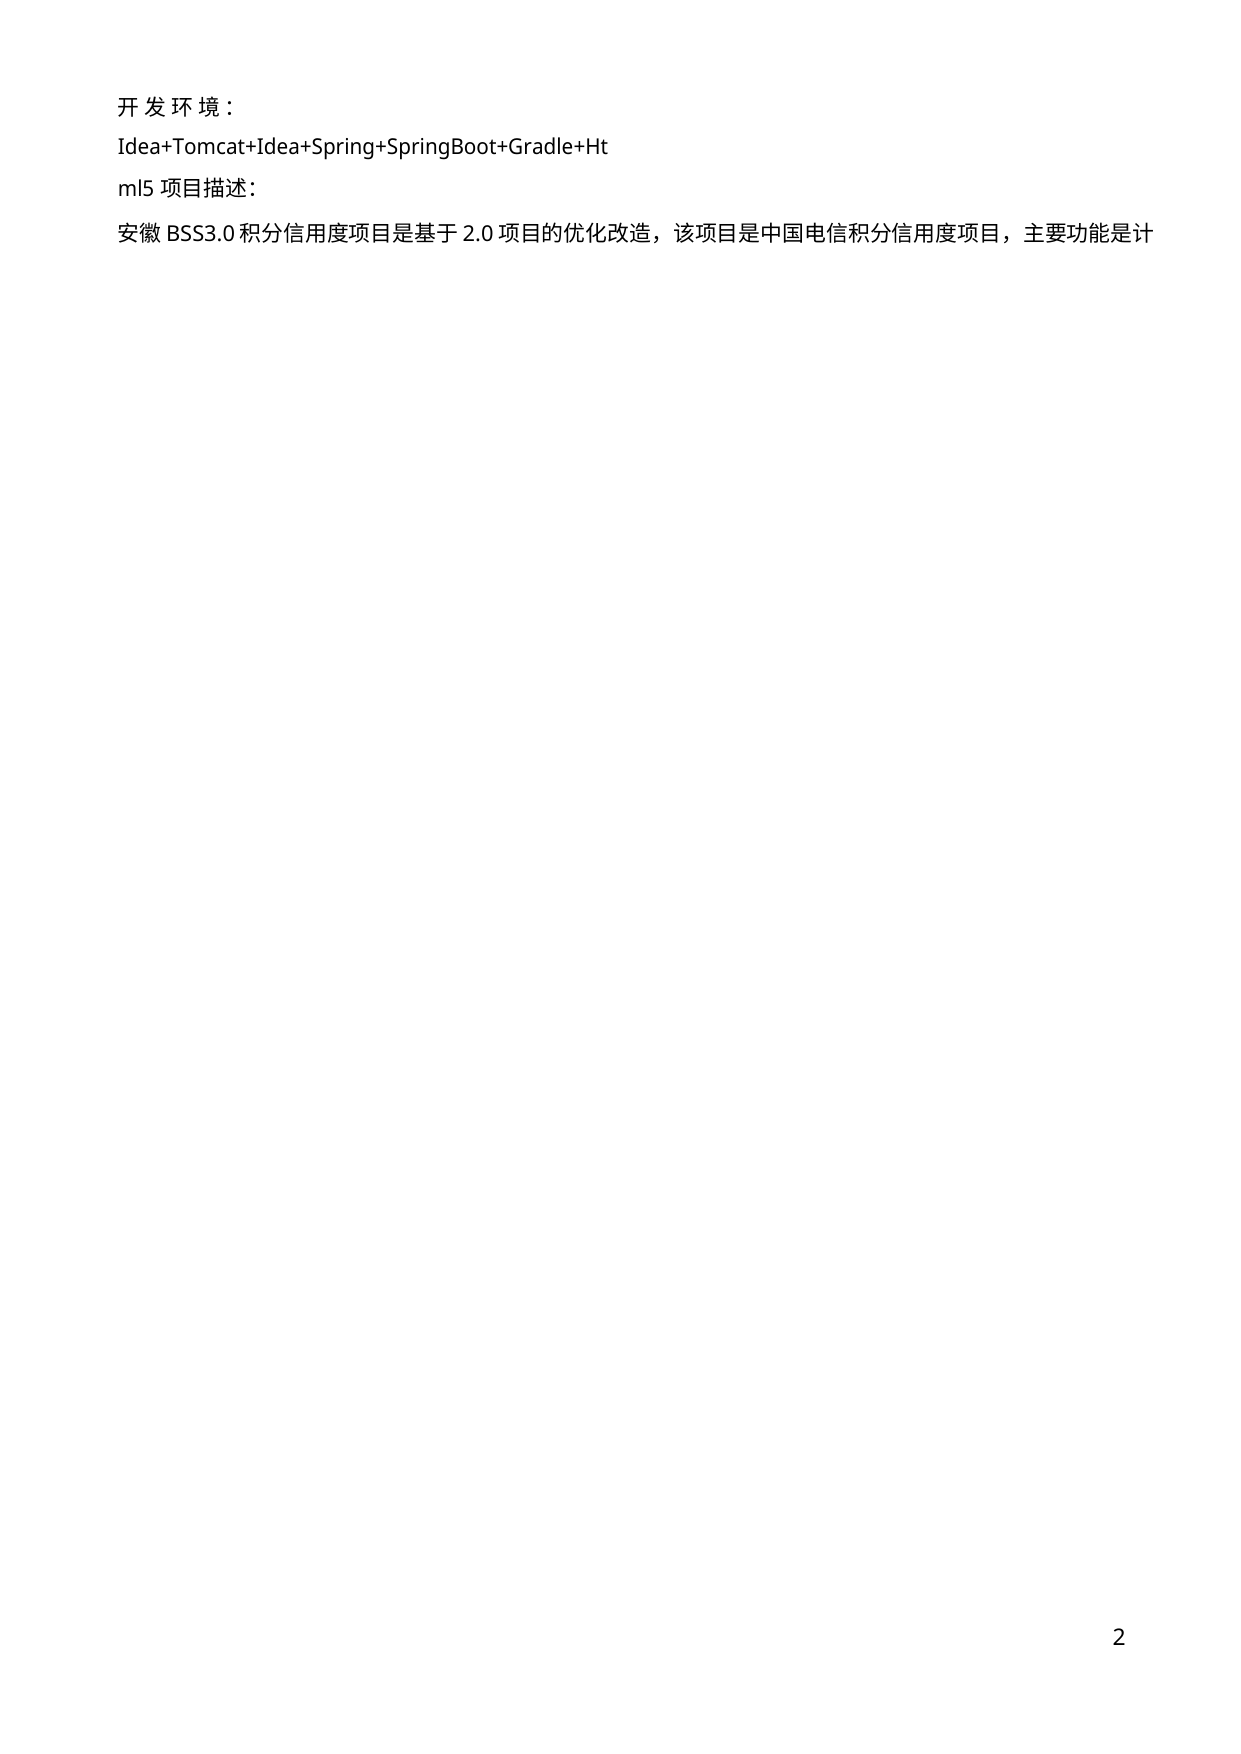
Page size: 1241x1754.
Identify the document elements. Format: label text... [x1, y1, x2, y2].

text 开 发 环 境 ： Idea+Tomcat+Idea+Spring+SpringBoot+Gradle+Html5 项目描述： [118, 89, 628, 203]
text 安徽BSS3.0积分信用度项目是基于2.0项目的优化改造，该项目是中国电信积分信用度项目，主要功能是计 [118, 216, 1157, 248]
